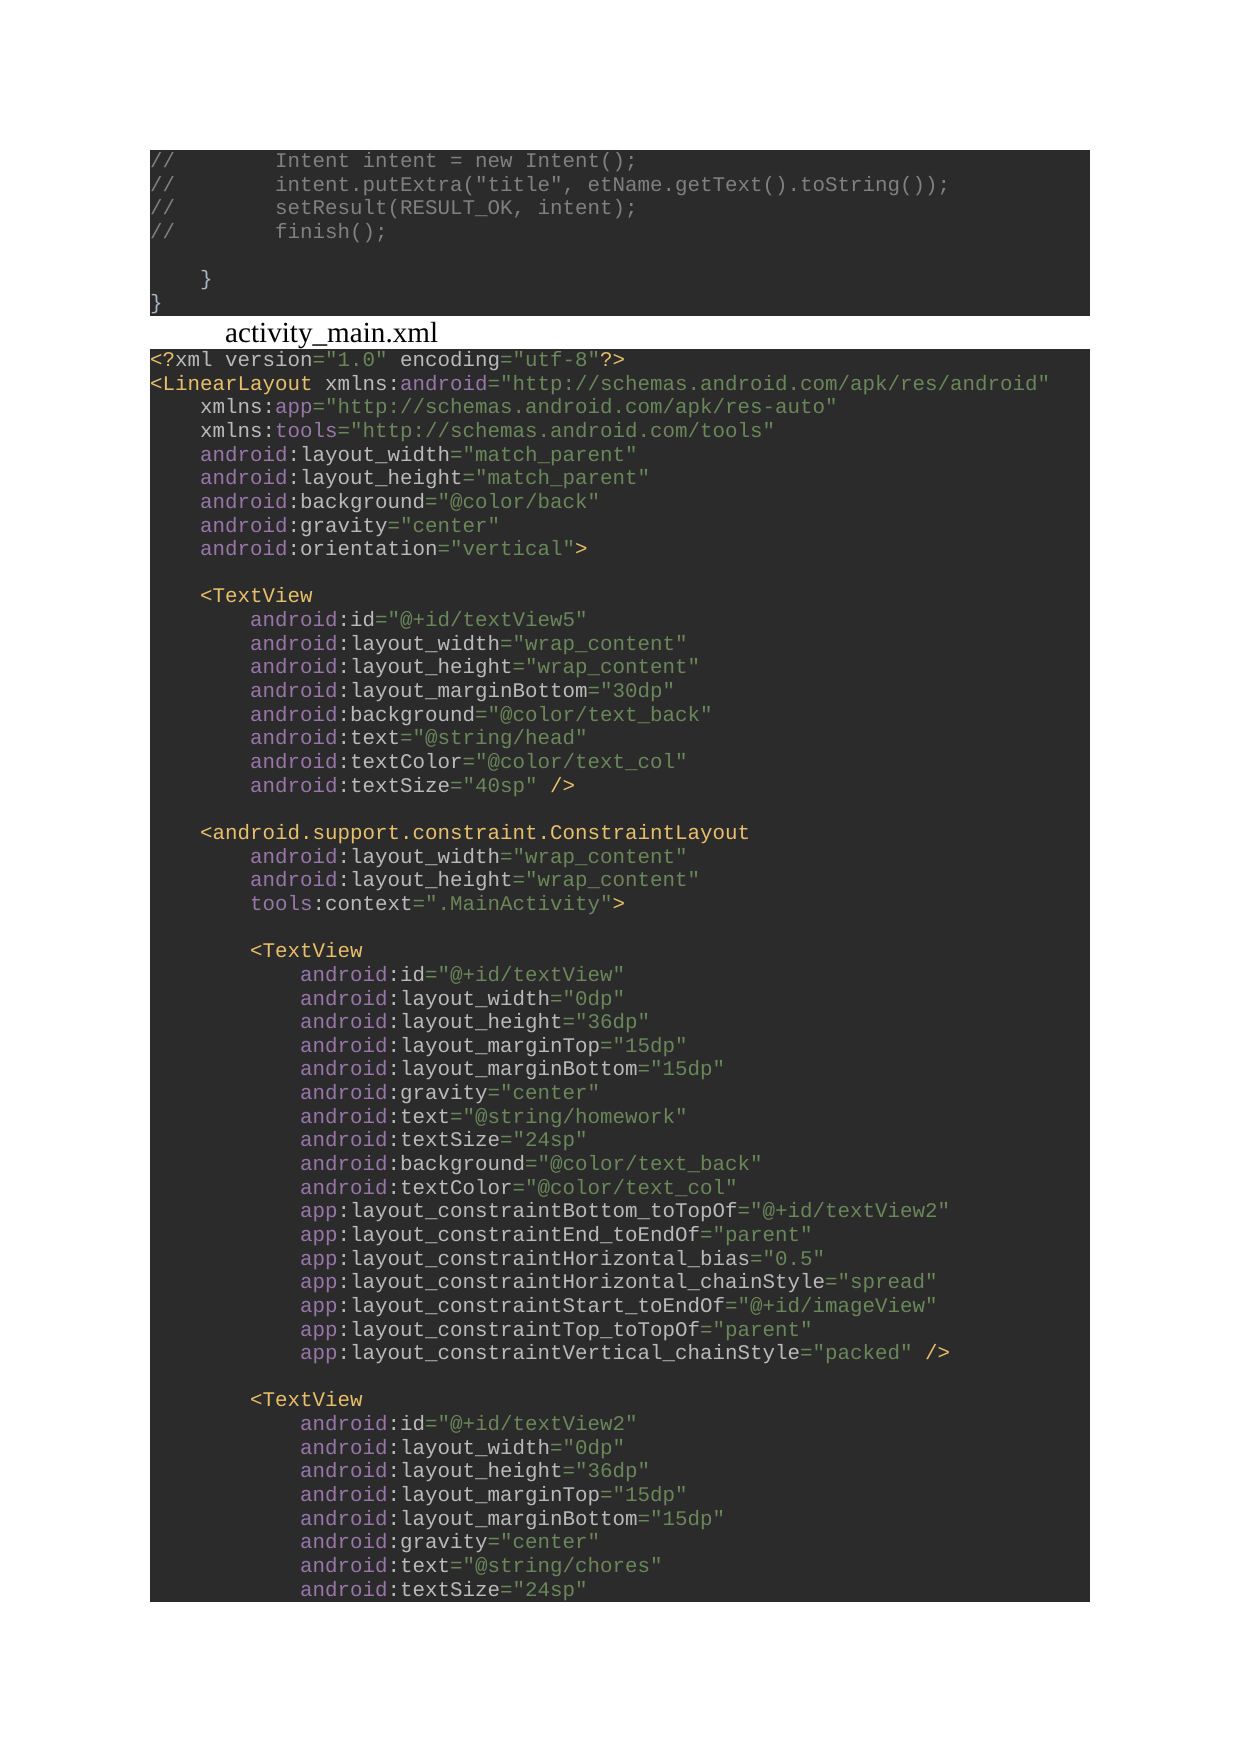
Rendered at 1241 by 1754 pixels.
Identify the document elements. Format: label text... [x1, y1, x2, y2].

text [150, 150, 1090, 316]
text activity_main.xml [225, 316, 1090, 349]
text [150, 349, 1090, 1602]
